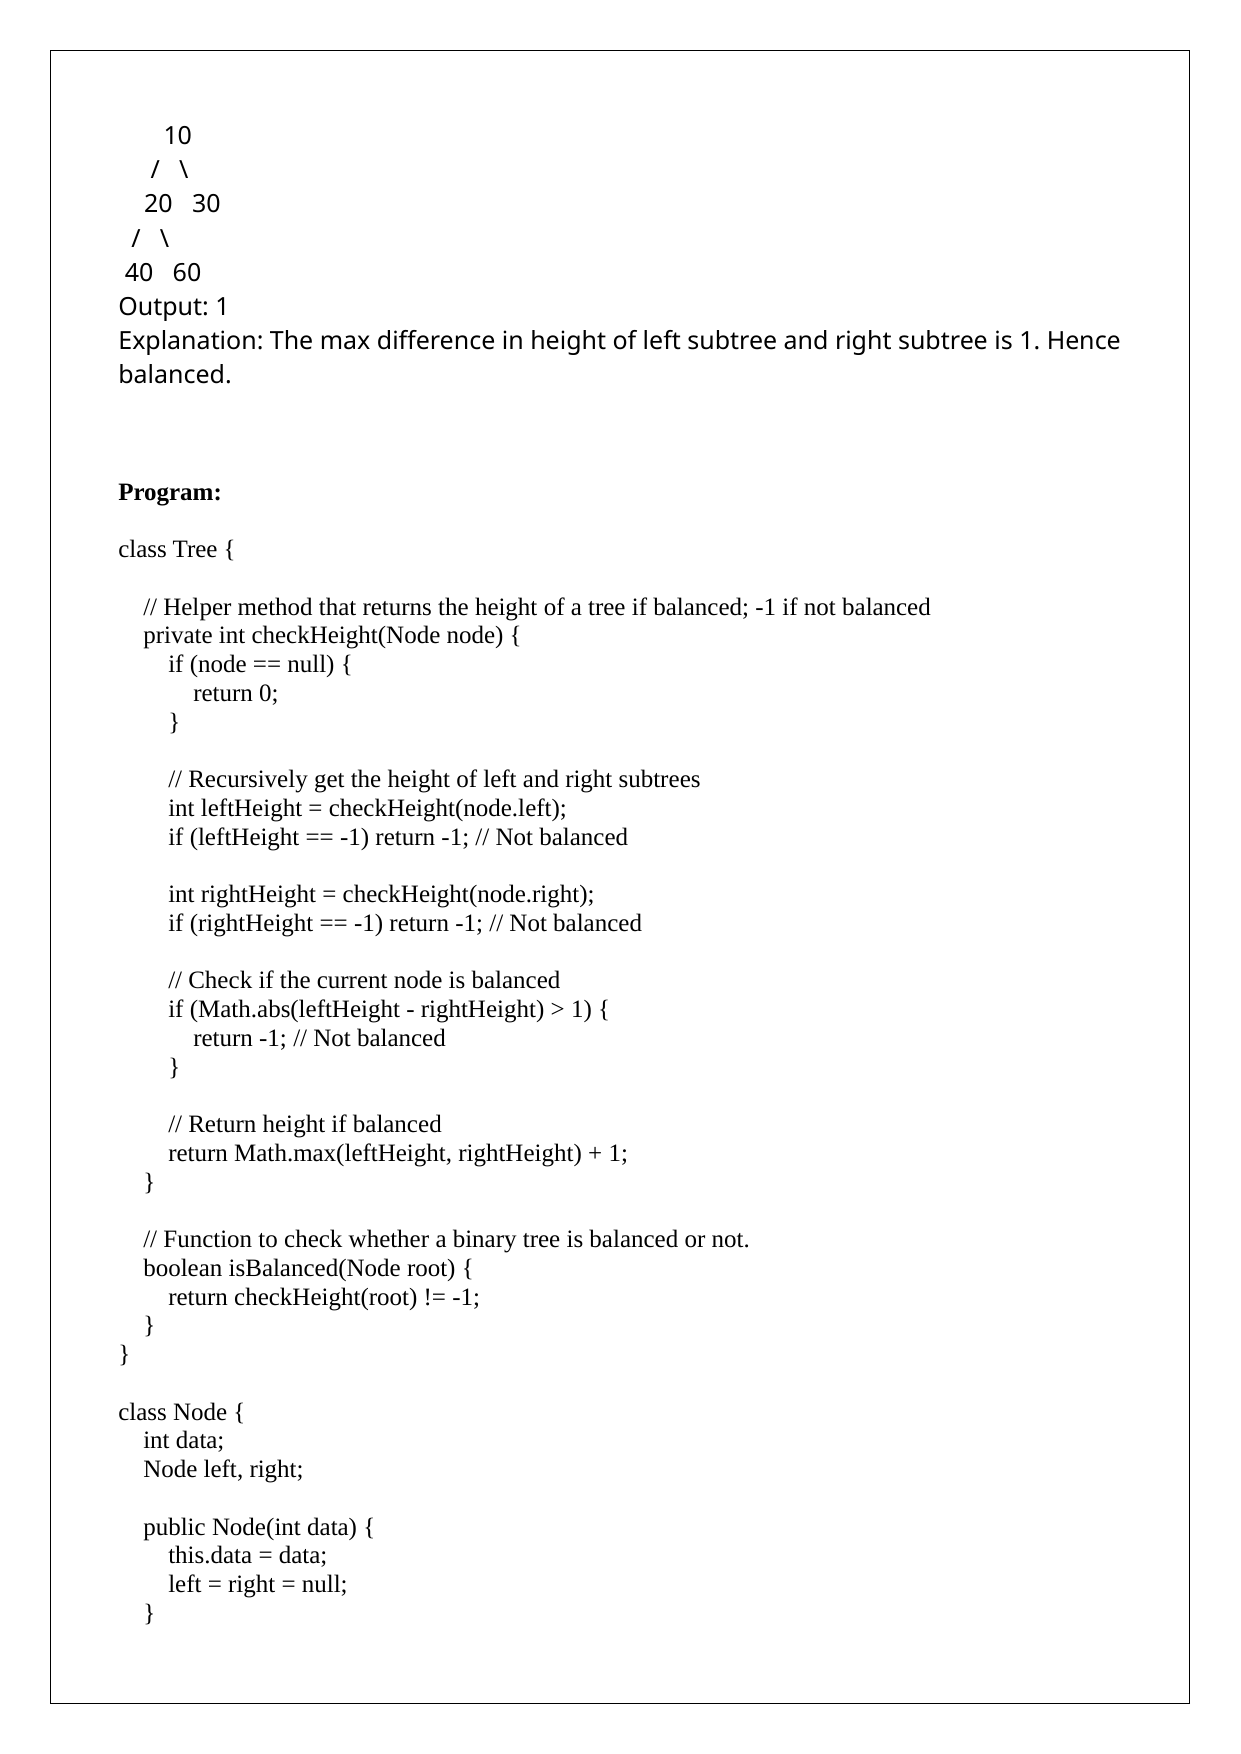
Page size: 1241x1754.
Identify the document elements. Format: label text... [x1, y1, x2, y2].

text / \ [118, 220, 1122, 254]
text Node left, right; [118, 1454, 1122, 1483]
text if (node == null) { [118, 649, 1122, 678]
text // Helper method that returns the height of a tree if balanced; -1 if not balanced [118, 592, 1122, 621]
text if (Math.abs(leftHeight - rightHeight) > 1) { [118, 994, 1122, 1023]
text Explanation: The max difference in height of left subtree and right subtree is 1. Hence balanced. [118, 322, 1122, 391]
text // Check if the current node is balanced [118, 966, 1122, 994]
text return Math.max(leftHeight, rightHeight) + 1; [118, 1138, 1122, 1167]
text } [118, 707, 1122, 736]
text this.data = data; [118, 1541, 1122, 1569]
text } [118, 1052, 1122, 1081]
text // Recursively get the height of left and right subtrees [118, 764, 1122, 793]
text Output: 1 [118, 288, 1122, 322]
text 20 30 [118, 186, 1122, 220]
text if (leftHeight == -1) return -1; // Not balanced [118, 822, 1122, 851]
text } [118, 1167, 1122, 1196]
text return checkHeight(root) != -1; [118, 1282, 1122, 1311]
text int data; [118, 1426, 1122, 1454]
text return -1; // Not balanced [118, 1023, 1122, 1052]
text left = right = null; [118, 1569, 1122, 1598]
text return 0; [118, 678, 1122, 707]
text class Node { [118, 1397, 1122, 1426]
text } [118, 1311, 1122, 1339]
text int rightHeight = checkHeight(node.right); [118, 879, 1122, 908]
text private int checkHeight(Node node) { [118, 621, 1122, 649]
text 10 [118, 118, 1122, 152]
text class Tree { [118, 534, 1122, 563]
text / \ [118, 152, 1122, 186]
text Program: [118, 477, 1122, 506]
text } [118, 1339, 1122, 1368]
text boolean isBalanced(Node root) { [118, 1253, 1122, 1282]
text if (rightHeight == -1) return -1; // Not balanced [118, 908, 1122, 937]
text int leftHeight = checkHeight(node.left); [118, 793, 1122, 822]
text // Return height if balanced [118, 1109, 1122, 1138]
text public Node(int data) { [118, 1512, 1122, 1541]
text 40 60 [118, 254, 1122, 288]
text } [118, 1598, 1122, 1627]
text // Function to check whether a binary tree is balanced or not. [118, 1224, 1122, 1253]
